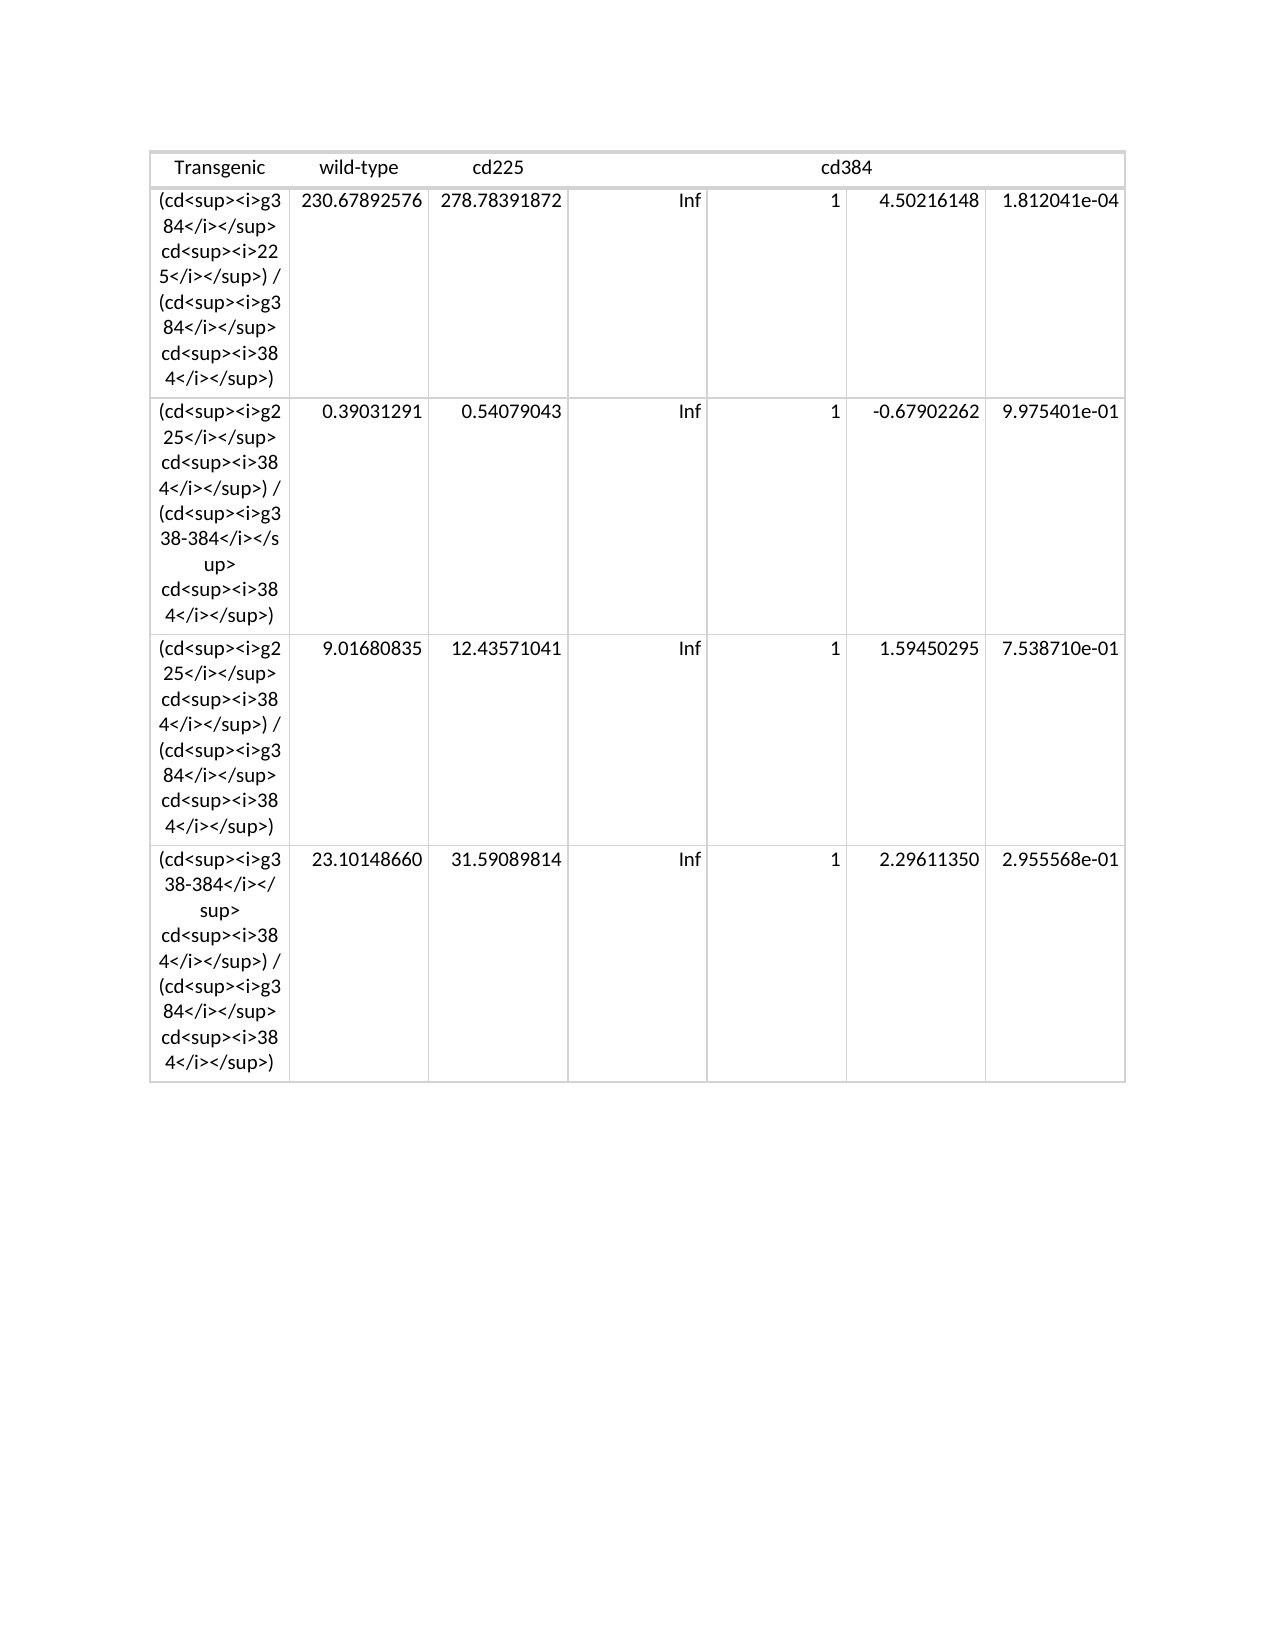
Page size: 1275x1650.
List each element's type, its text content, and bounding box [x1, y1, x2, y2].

table_cell 0.39031291 [290, 399, 428, 633]
table_cell 31.59089814 [429, 846, 567, 1081]
table_cell 1 [708, 846, 846, 1081]
table_cell 1.59450295 [847, 635, 985, 845]
table_cell 1 [708, 635, 846, 845]
table_cell 9.975401e-01 [986, 399, 1124, 633]
table_header Transgenic [151, 154, 289, 186]
table_cell 1.812041e-04 [986, 190, 1124, 397]
table_cell 0.54079043 [429, 399, 567, 633]
table_cell Inf [569, 399, 706, 633]
table_cell (cd<sup><i>g384</i></sup> cd<sup><i>225</i></sup>) / (cd<sup><i>g384</i></sup> cd<sup><i>384</i></sup>) [151, 190, 289, 397]
table_cell (cd<sup><i>g225</i></sup> cd<sup><i>384</i></sup>) / (cd<sup><i>g338-384</i></sup> cd<sup><i>384</i></sup>) [151, 399, 289, 633]
table_header cd225 [429, 154, 568, 186]
table_cell (cd<sup><i>g338-384</i></sup> cd<sup><i>384</i></sup>) / (cd<sup><i>g384</i></sup> cd<sup><i>384</i></sup>) [151, 846, 289, 1081]
table_cell Inf [569, 846, 706, 1081]
table_cell 1 [708, 399, 846, 633]
table_cell -0.67902262 [847, 399, 985, 633]
table_cell 278.78391872 [429, 190, 567, 397]
table_cell 2.29611350 [847, 846, 985, 1081]
table_cell 1 [708, 190, 846, 397]
table_cell 12.43571041 [429, 635, 567, 845]
table_cell 2.955568e-01 [986, 846, 1124, 1081]
table_cell 7.538710e-01 [986, 635, 1124, 845]
table_cell Inf [569, 190, 706, 397]
table_cell Inf [569, 635, 706, 845]
table_header cd384 [568, 154, 1124, 186]
table_header wild-type [289, 154, 428, 186]
table_cell (cd<sup><i>g225</i></sup> cd<sup><i>384</i></sup>) / (cd<sup><i>g384</i></sup> cd<sup><i>384</i></sup>) [151, 635, 289, 845]
table_cell 230.67892576 [290, 190, 428, 397]
table_cell 4.50216148 [847, 190, 985, 397]
table_cell 9.01680835 [290, 635, 428, 845]
table_cell 23.10148660 [290, 846, 428, 1081]
